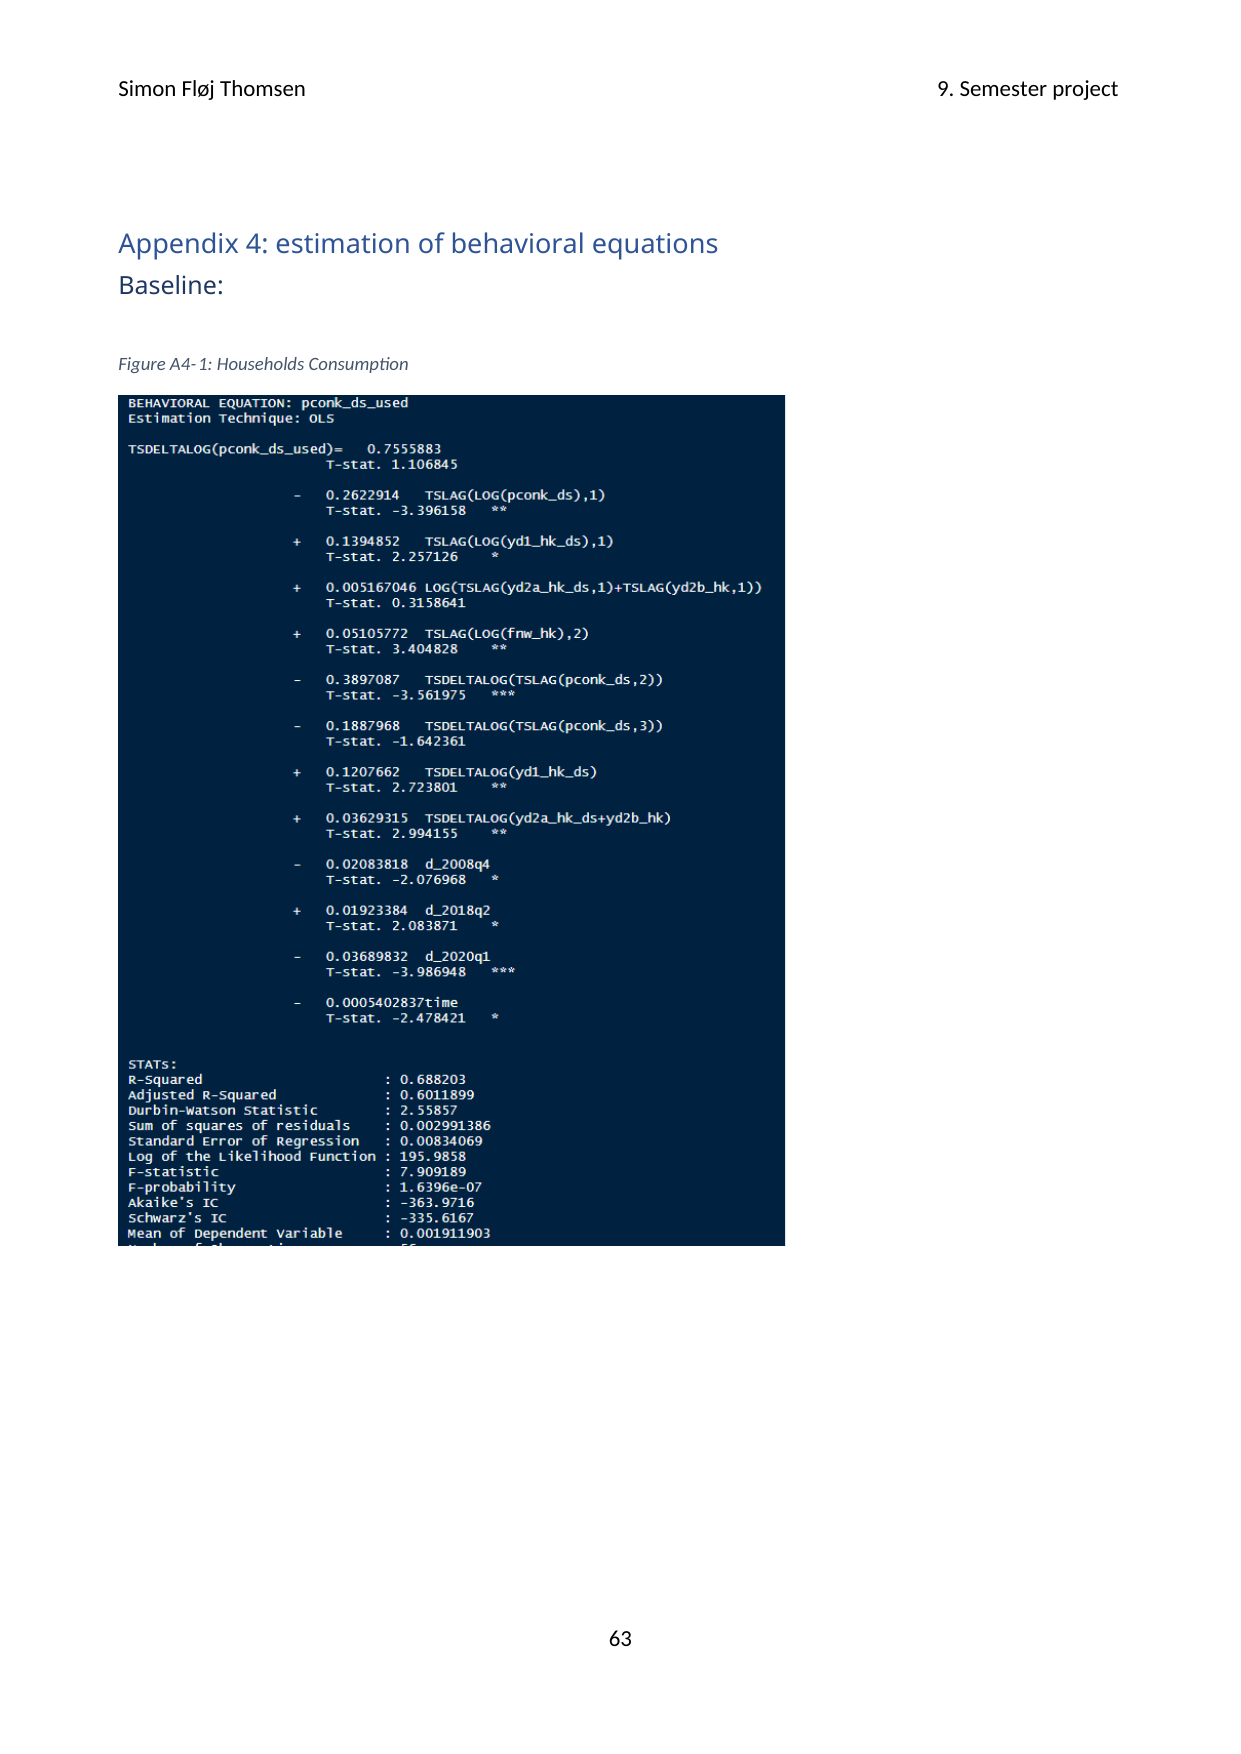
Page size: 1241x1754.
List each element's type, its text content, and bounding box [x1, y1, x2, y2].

subtitle Baseline: [118, 268, 1122, 302]
picture [118, 395, 786, 1246]
subtitle Appendix 4: estimation of behavioral equations [118, 224, 1122, 261]
text Figure A4-1: Households Consumption [118, 352, 1122, 374]
